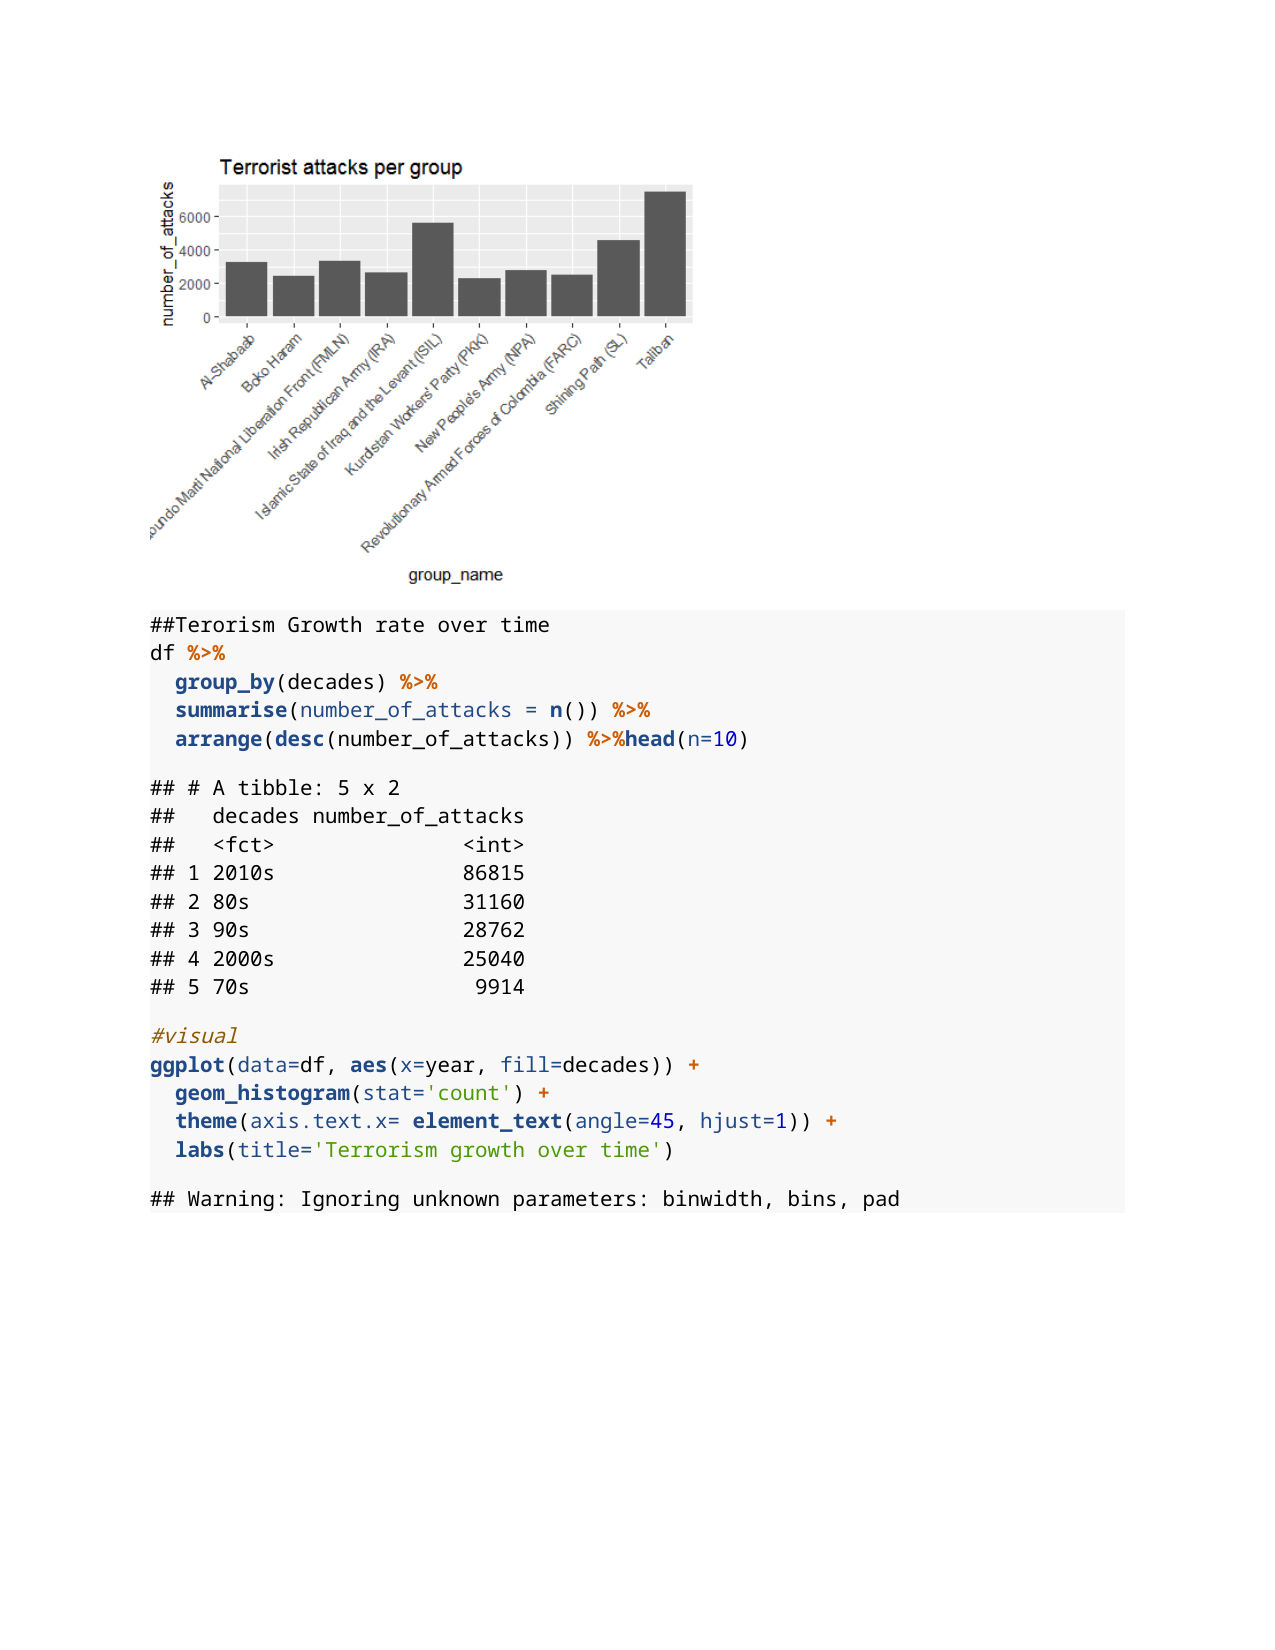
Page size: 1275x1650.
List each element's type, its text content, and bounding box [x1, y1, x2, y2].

text ## # A tibble: 5 x 2 ## decades number_of_attacks ## <fct> <int> ## 1 2010s 86815 ## 2 80s 31160 ## 3 90s 28762 ## 4 2000s 25040 ## 5 70s 9914 [150, 773, 1125, 1001]
text ##Terorism Growth rate over time df %>% group_by(decades) %>% summarise(number_of_attacks = n()) %>% arrange(desc(number_of_attacks)) %>%head(n=10) [150, 610, 1125, 752]
text #visual ggplot(data=df, aes(x=year, fill=decades)) + geom_histogram(stat='count') + theme(axis.text.x= element_text(angle=45, hjust=1)) + labs(title='Terrorism growth over time') [237, 1021, 1125, 1163]
text ## Warning: Ignoring unknown parameters: binwidth, bins, pad [150, 1184, 1125, 1213]
picture [150, 150, 702, 592]
